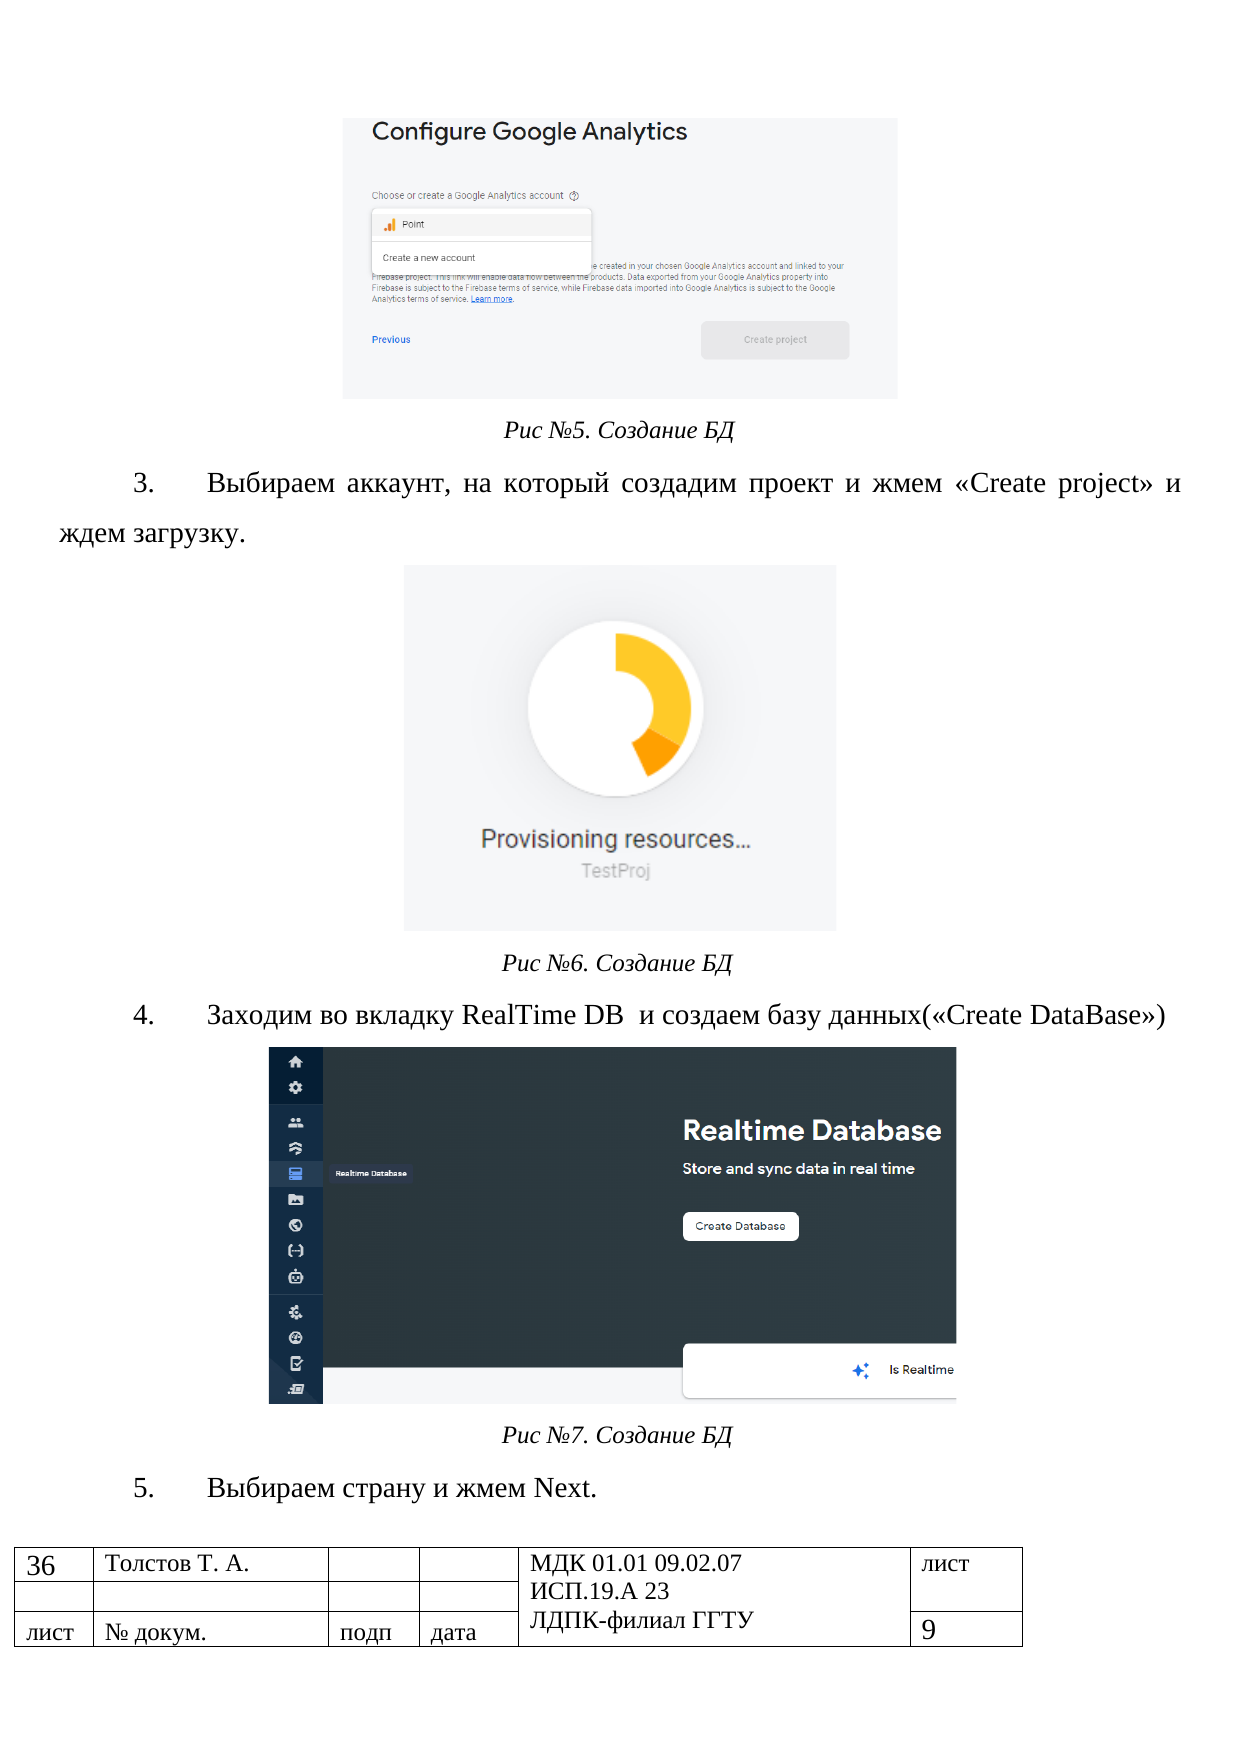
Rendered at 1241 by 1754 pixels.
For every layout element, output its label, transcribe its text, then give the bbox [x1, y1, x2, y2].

text Рис №7. Создание БД [465, 1421, 1181, 1449]
picture [268, 1047, 957, 1404]
list Выбираем аккаунт, на который создадим проект и жмем «Create project» и ждем загрузку. [59, 465, 1181, 549]
list Заходим во вкладку RealTime DB и создаем базу данных(«Create DataBase») [59, 997, 1181, 1031]
list Выбираем страну и жмем Next. [59, 1470, 1181, 1504]
picture [403, 565, 837, 931]
text Рис №6. Создание БД [465, 948, 1181, 977]
text Рис №5. Создание БД [59, 415, 1181, 444]
picture [342, 118, 898, 399]
